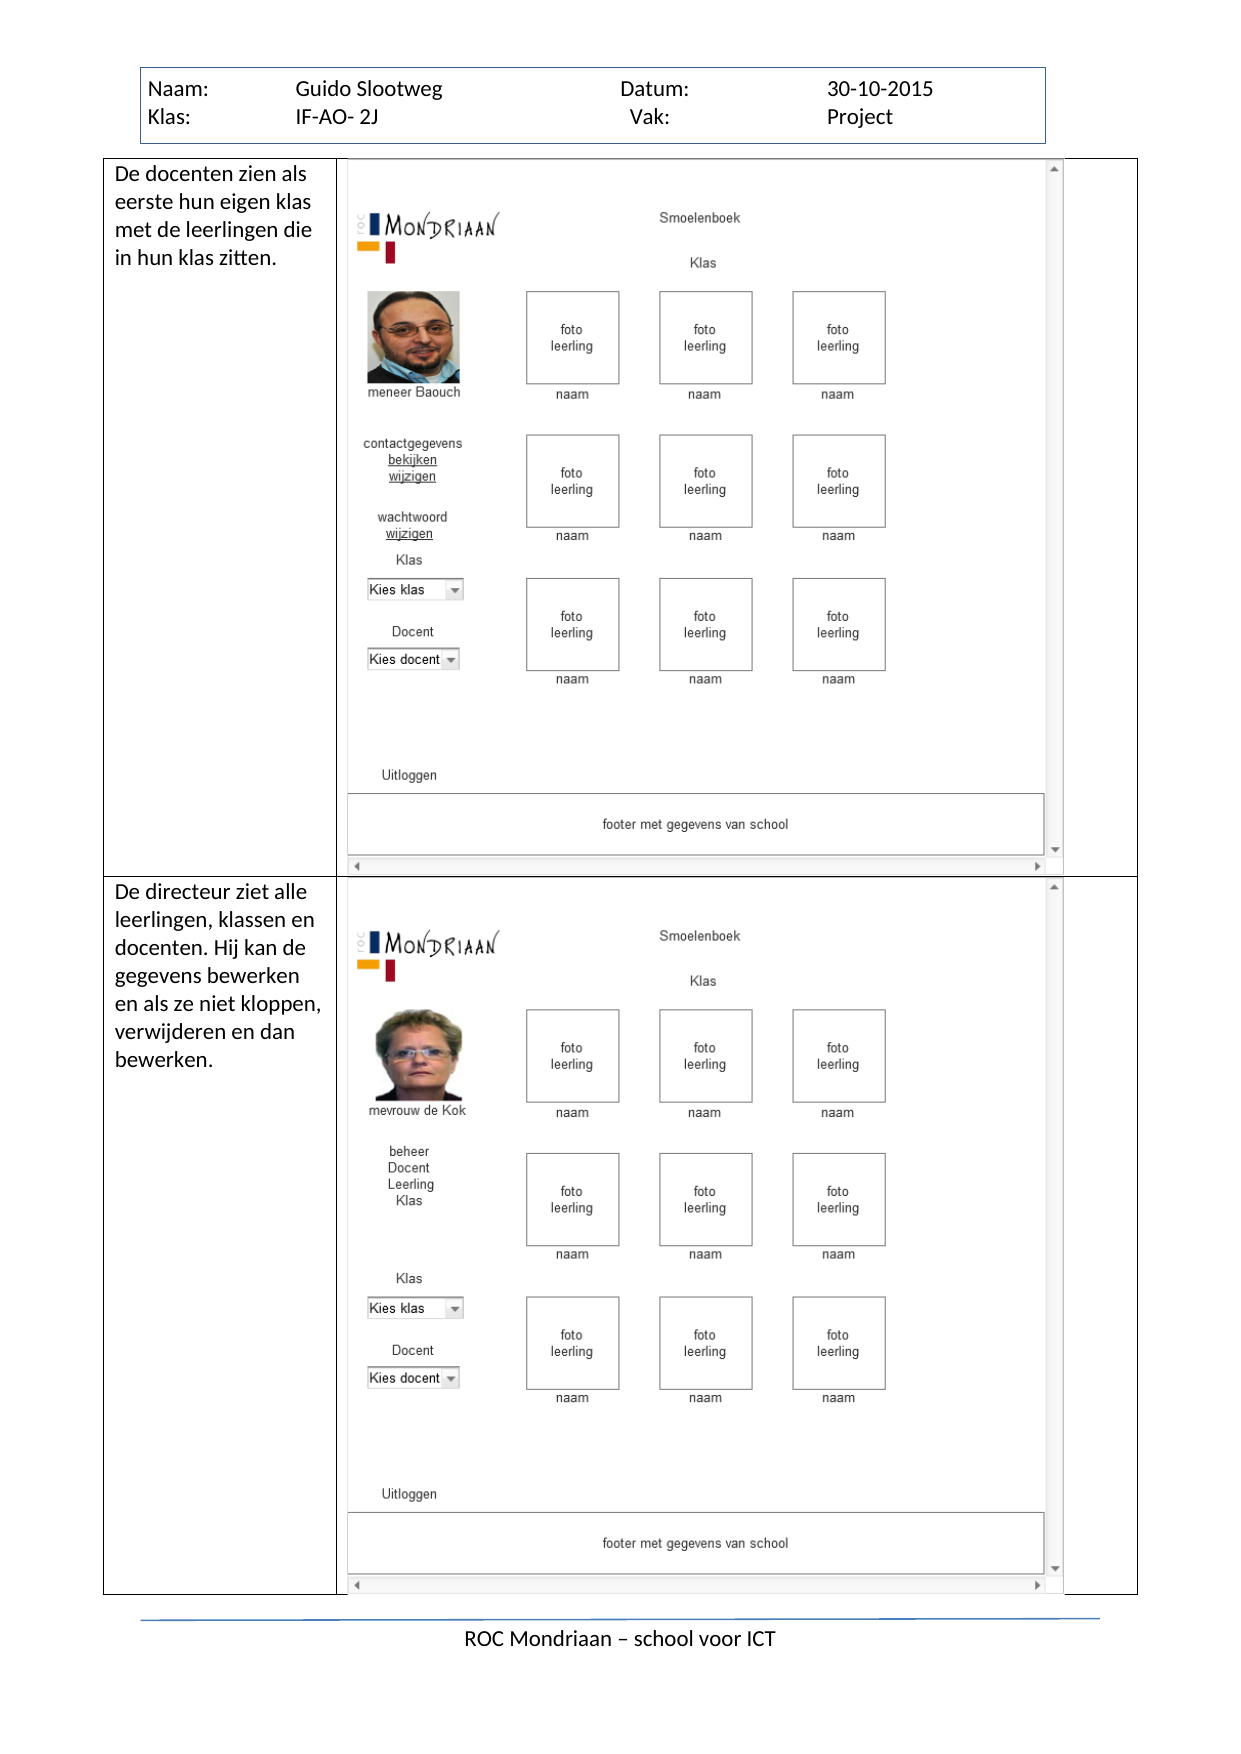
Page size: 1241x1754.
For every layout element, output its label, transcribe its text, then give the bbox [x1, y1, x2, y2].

table_cell [1065, 877, 1137, 1594]
table_cell [337, 159, 347, 876]
table_cell De docenten zien als eerste hun eigen klas met de leerlingen die in hun klas zitten. [104, 159, 336, 876]
table_cell [1065, 159, 1137, 876]
picture [347, 158, 1065, 876]
table_cell [337, 877, 347, 1594]
table_cell De directeur ziet alle leerlingen, klassen en docenten. Hij kan de gegevens bewerken en als ze niet kloppen, verwijderen en dan bewerken. [104, 877, 336, 1594]
picture [347, 877, 1065, 1595]
